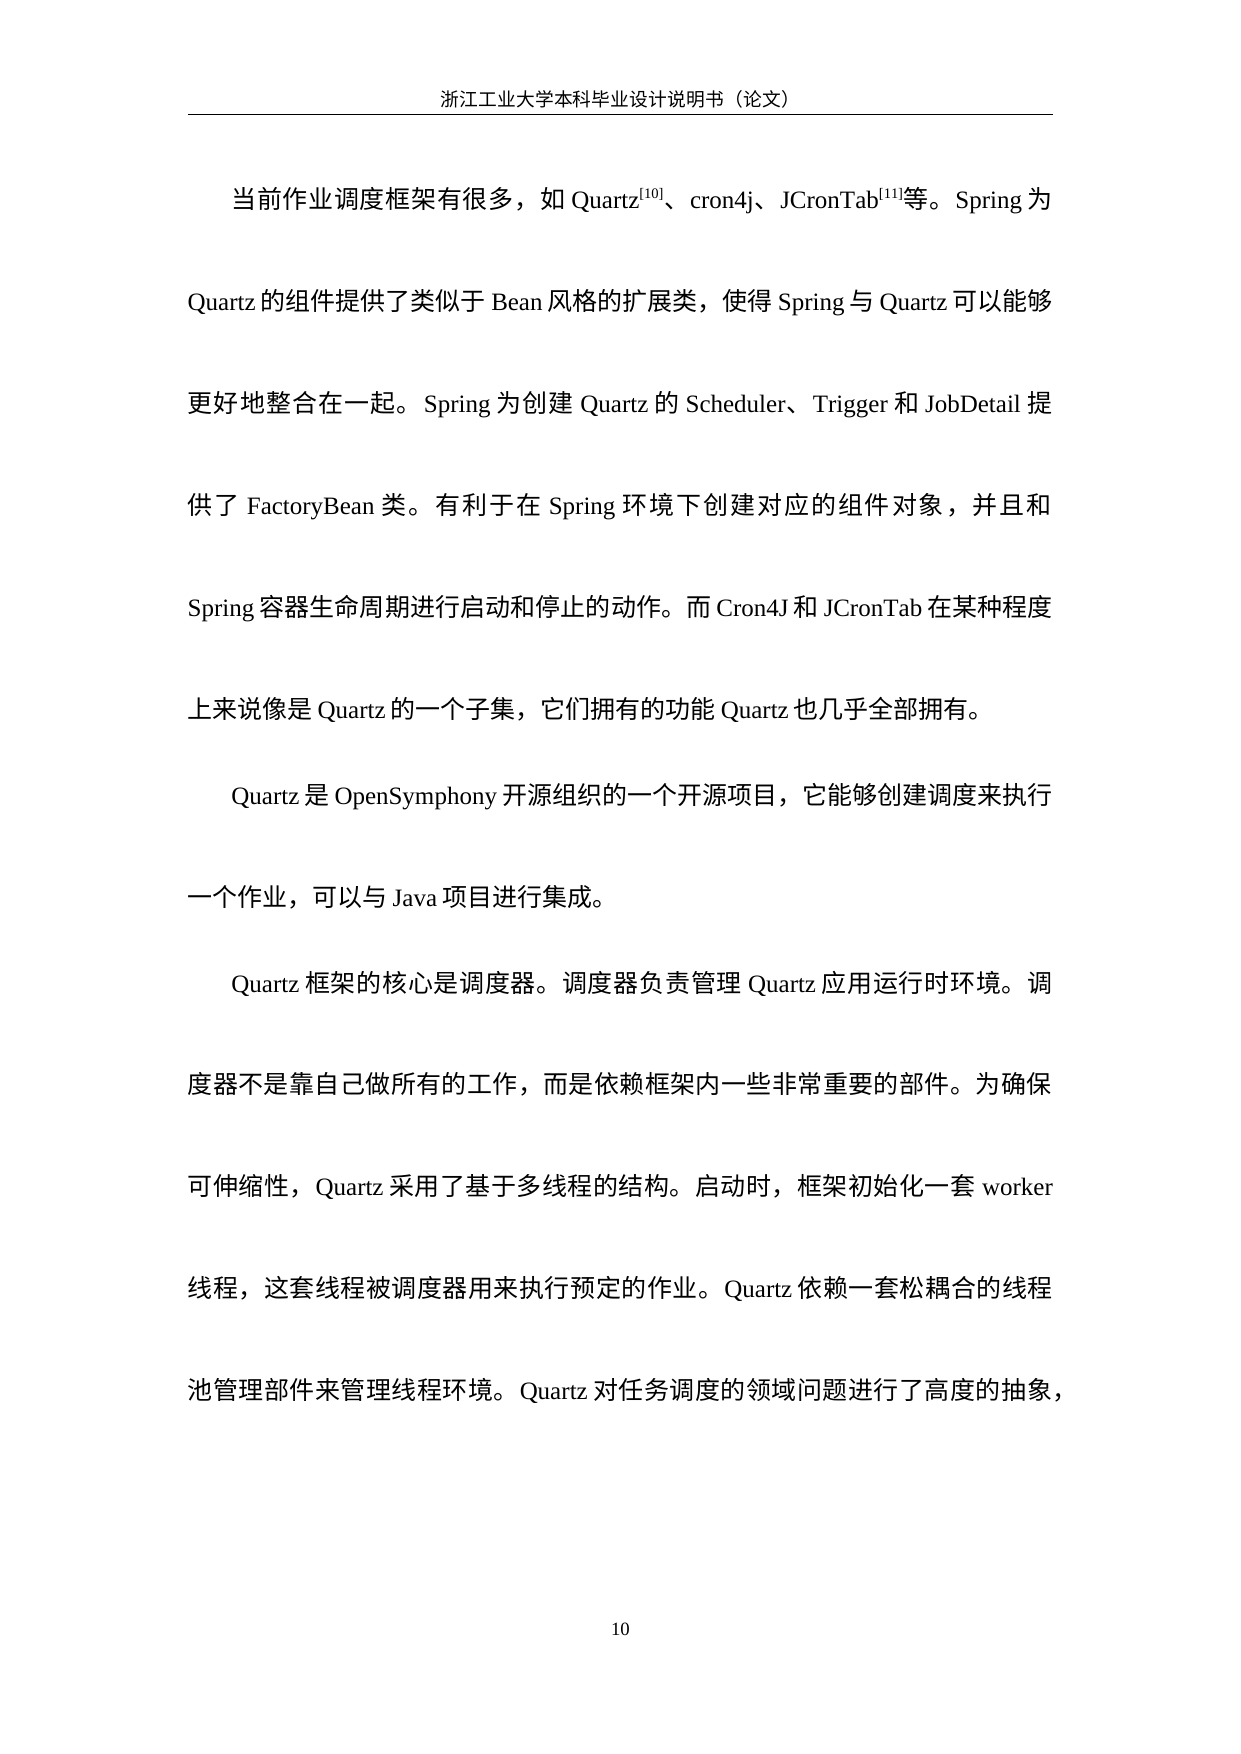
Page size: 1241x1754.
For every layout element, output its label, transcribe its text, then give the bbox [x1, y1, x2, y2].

text Quartz是OpenSymphony开源组织的一个开源项目，它能够创建调度来执行一个作业，可以与Java项目进行集成。 [187, 759, 1053, 929]
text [187, 947, 1053, 1423]
text 当前作业调度框架有很多，如Quartz[10]、cron4j、JCronTab[11]等。Spring为Quartz的组件提供了类似于Bean风格的扩展类，使得Spring与Quartz可以能够更好地整合在一起。Spring为创建Quartz的Scheduler、Trigger和JobDetail提供了FactoryBean类。有利于在Spring环境下创建对应的组件对象，并且和Spring容器生命周期进行启动和停止的动作。而Cron4J和JCronTab在某种程度上来说像是Quartz的一个子集，它们拥有的功能Quartz也几乎全部拥有。 [187, 164, 1053, 741]
